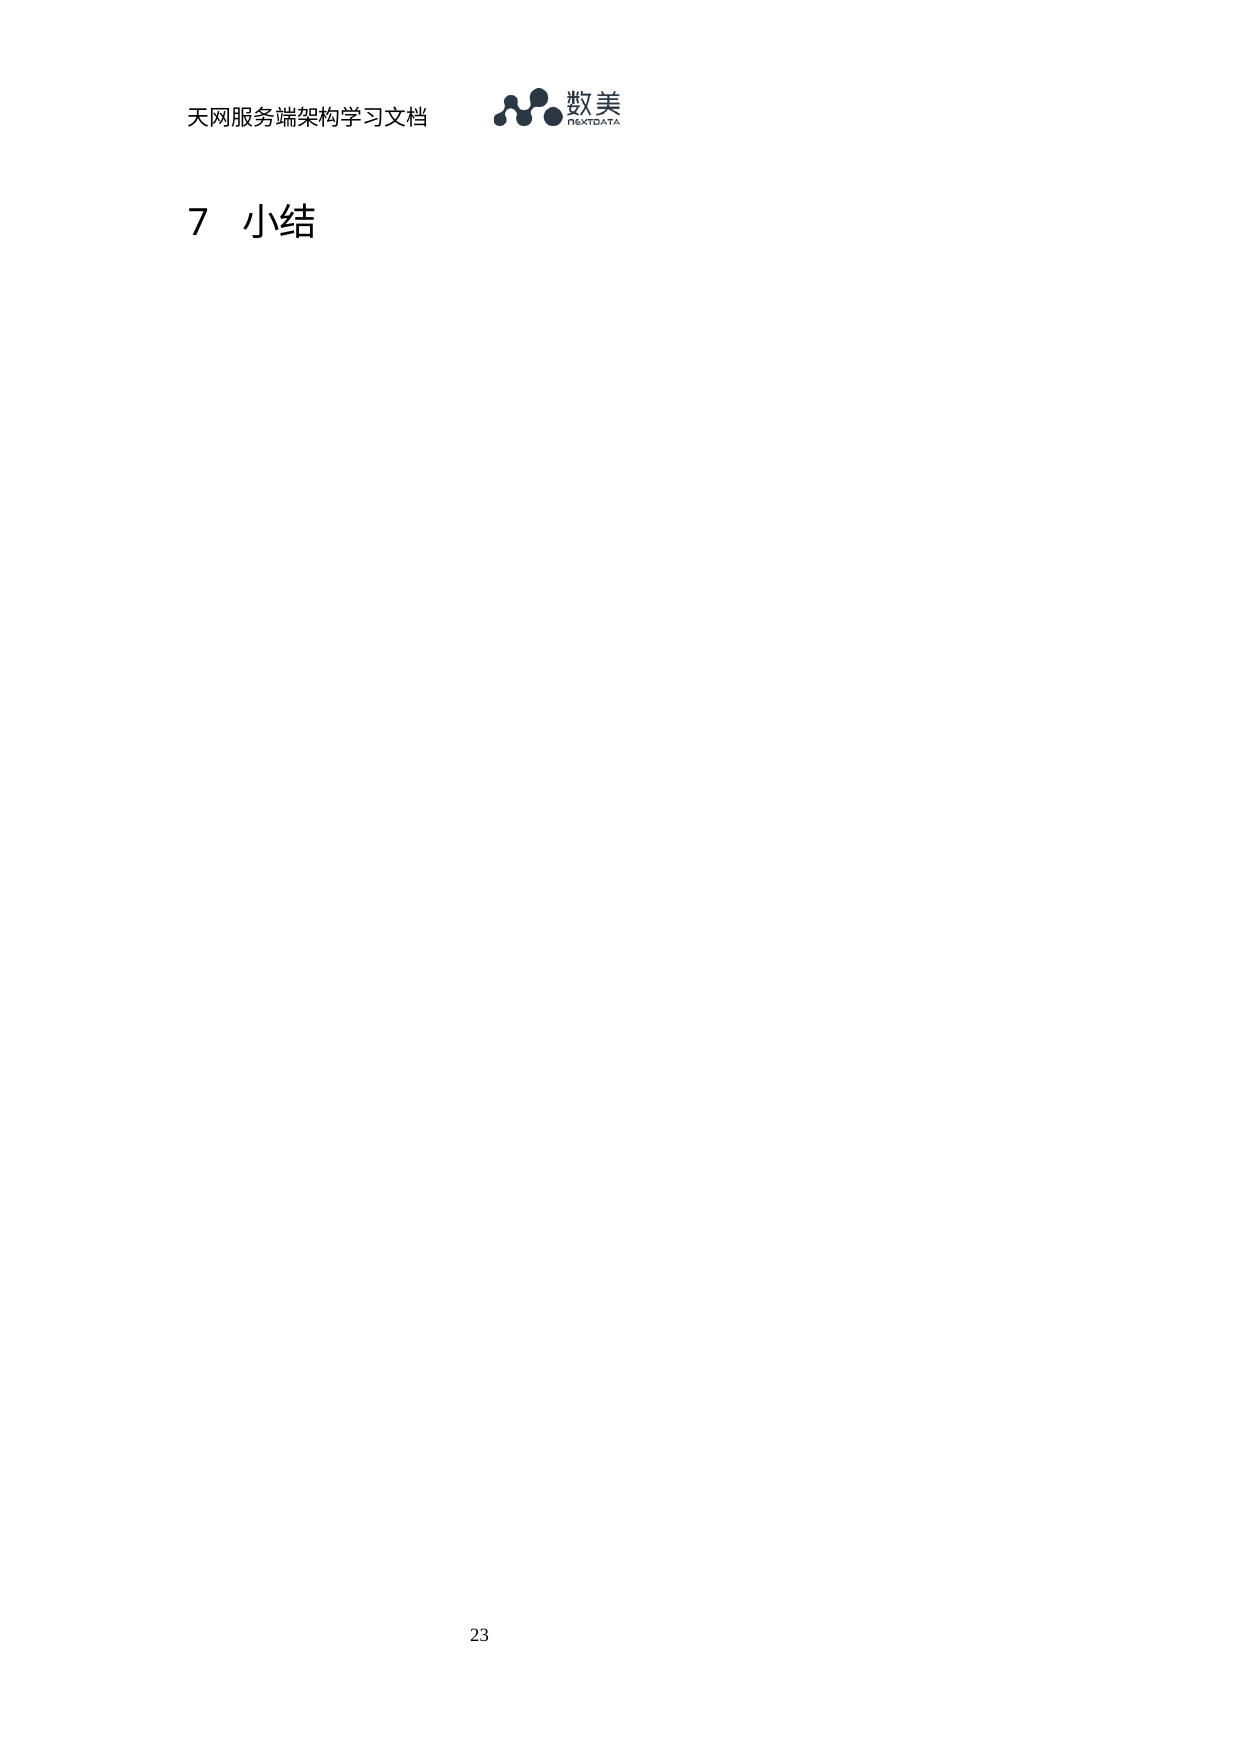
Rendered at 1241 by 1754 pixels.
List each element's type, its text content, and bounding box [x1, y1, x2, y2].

subtitle 小结 [187, 187, 1053, 252]
picture [493, 88, 620, 126]
